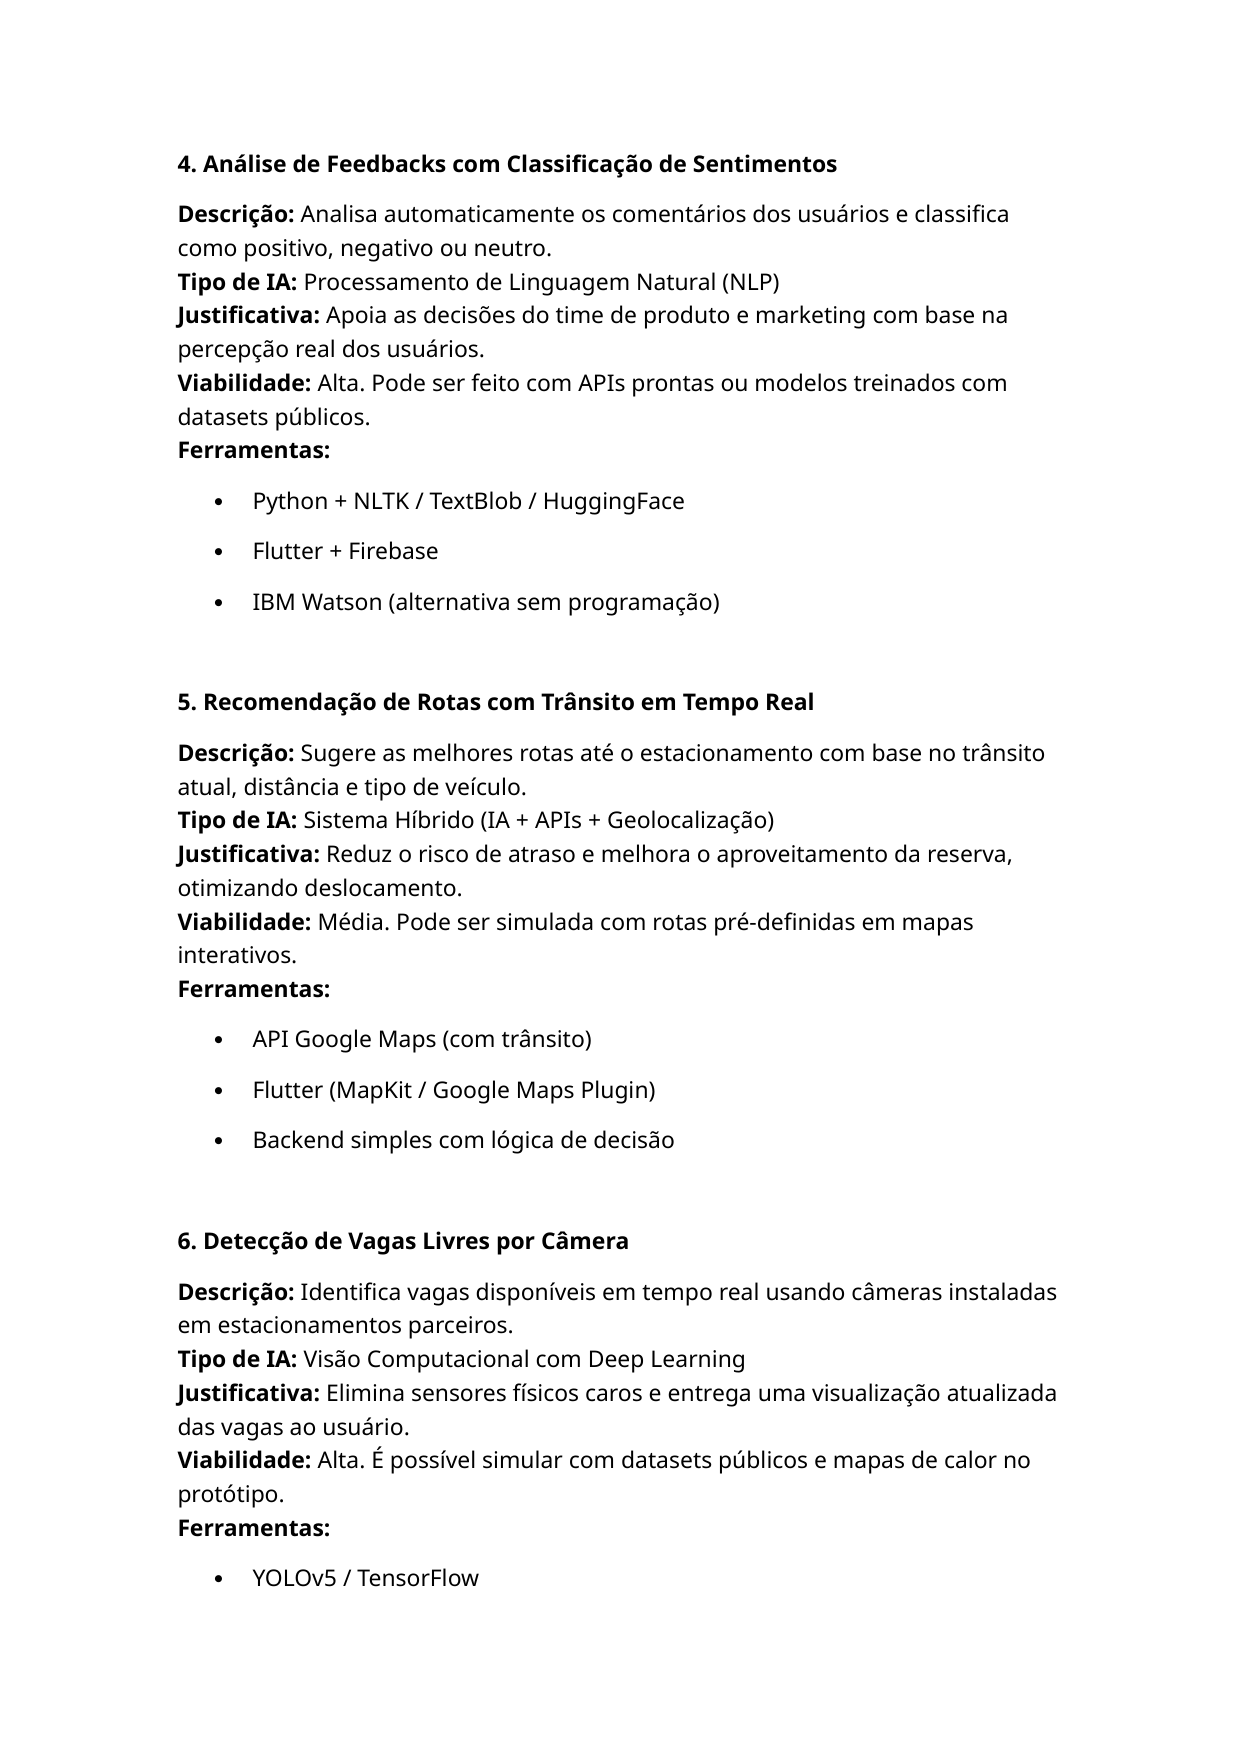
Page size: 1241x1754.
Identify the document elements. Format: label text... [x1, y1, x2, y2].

text Descrição: Sugere as melhores rotas até o estacionamento com base no trânsito atual, distância e tipo de veículo. Tipo de IA: Sistema Híbrido (IA + APIs + Geolocalização) Justificativa: Reduz o risco de atraso e melhora o aproveitamento da reserva, otimizando deslocamento. Viabilidade: Média. Pode ser simulada com rotas pré-definidas em mapas interativos. Ferramentas: [177, 737, 1063, 1004]
list API Google Maps (com trânsito) [215, 1023, 1063, 1055]
list Python + NLTK / TextBlob / HuggingFace [215, 485, 1063, 516]
text Descrição: Identifica vagas disponíveis em tempo real usando câmeras instaladas em estacionamentos parceiros. Tipo de IA: Visão Computacional com Deep Learning Justificativa: Elimina sensores físicos caros e entrega uma visualização atualizada das vagas ao usuário. Viabilidade: Alta. É possível simular com datasets públicos e mapas de calor no protótipo. Ferramentas: [177, 1276, 1063, 1543]
text 6. Detecção de Vagas Livres por Câmera [177, 1225, 1063, 1256]
list IBM Watson (alternativa sem programação) [215, 586, 1063, 617]
list YOLOv5 / TensorFlow [215, 1562, 1063, 1593]
list Flutter (MapKit / Google Maps Plugin) [215, 1074, 1063, 1105]
text 5. Recomendação de Rotas com Trânsito em Tempo Real [177, 686, 1063, 718]
list Backend simples com lógica de decisão [215, 1124, 1063, 1156]
text 4. Análise de Feedbacks com Classificação de Sentimentos [177, 148, 1063, 179]
list Flutter + Firebase [215, 535, 1063, 566]
text Descrição: Analisa automaticamente os comentários dos usuários e classifica como positivo, negativo ou neutro. Tipo de IA: Processamento de Linguagem Natural (NLP) Justificativa: Apoia as decisões do time de produto e marketing com base na percepção real dos usuários. Viabilidade: Alta. Pode ser feito com APIs prontas ou modelos treinados com datasets públicos. Ferramentas: [177, 198, 1063, 466]
